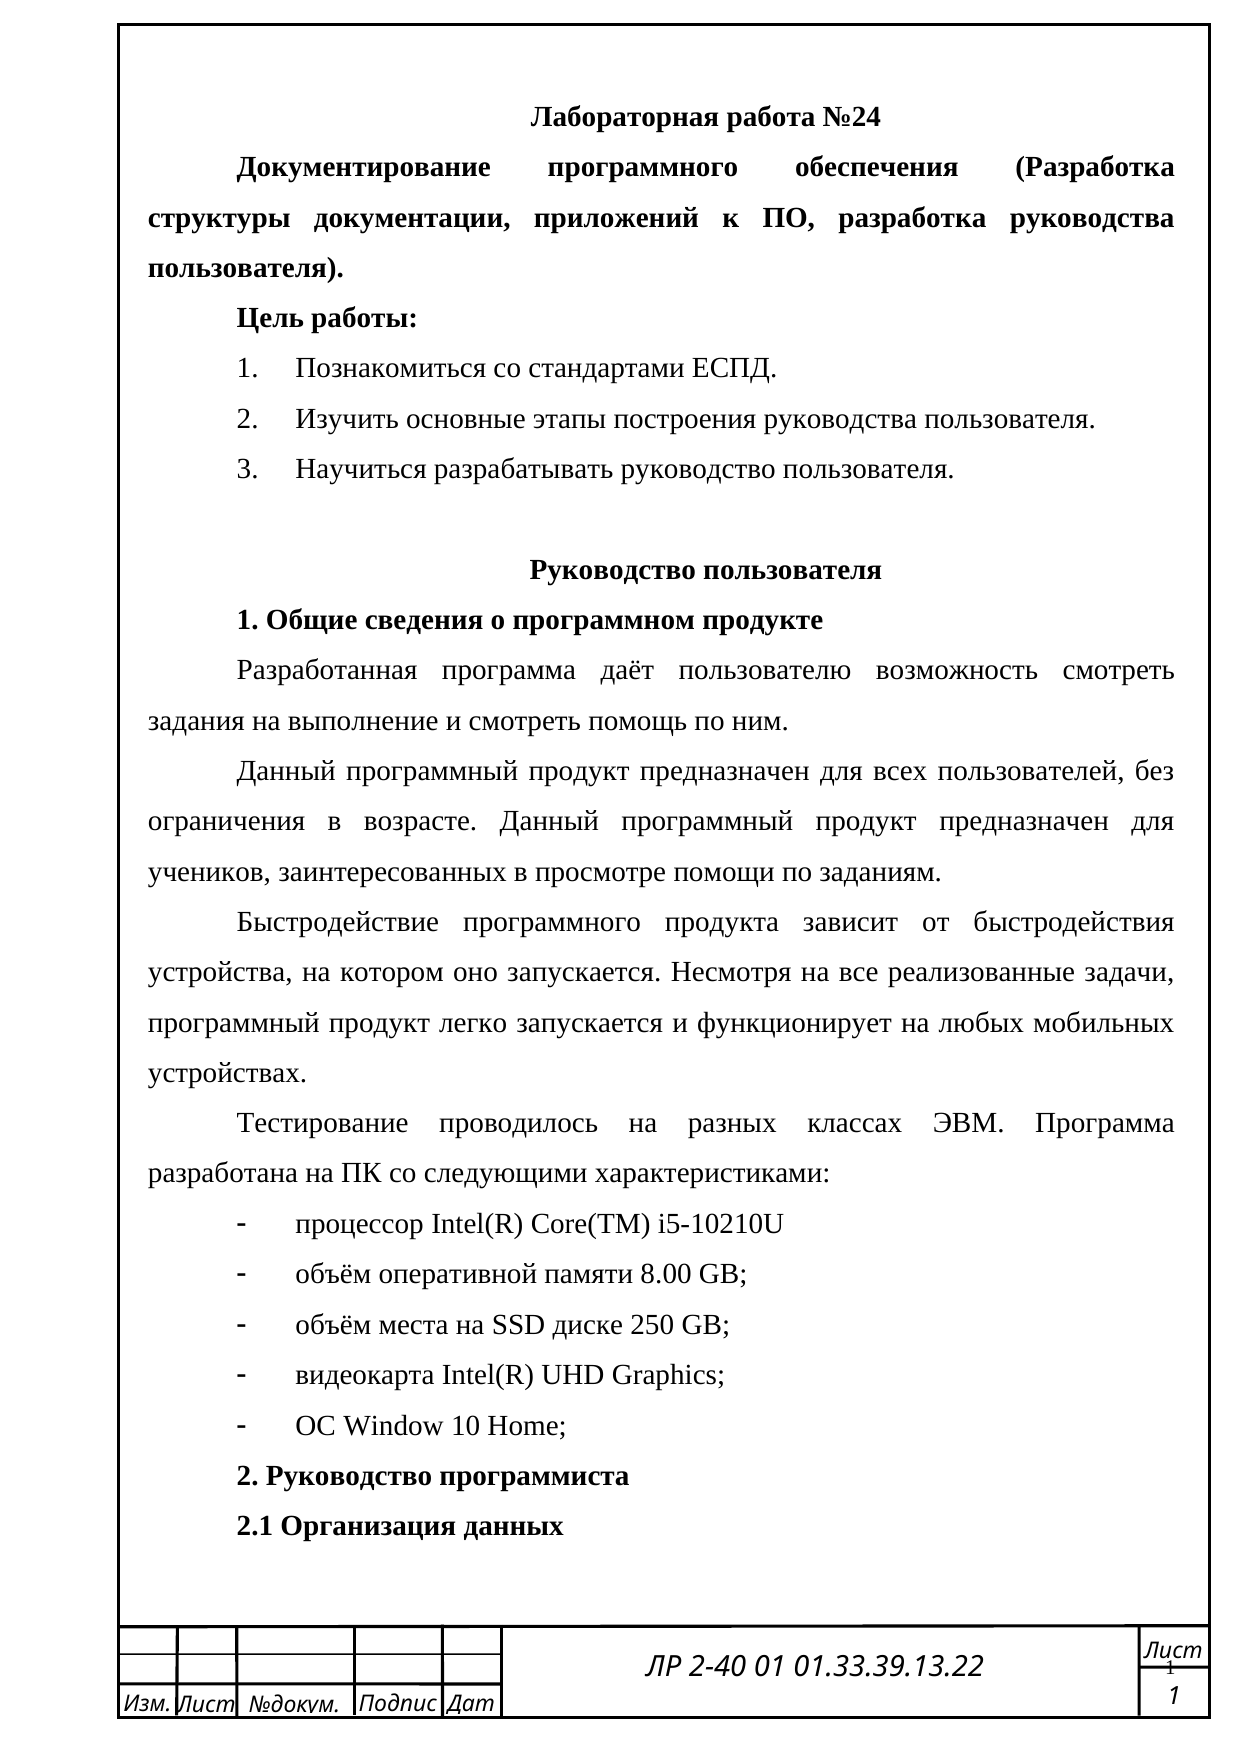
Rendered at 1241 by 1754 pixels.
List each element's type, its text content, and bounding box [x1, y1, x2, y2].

list процессор Intel(R) Core(TM) i5-10210U [148, 1206, 1175, 1239]
list Научиться разрабатывать руководство пользователя. [148, 451, 1175, 485]
list объём места на SSD диске 250 GB; [148, 1307, 1175, 1340]
list Изучить основные этапы построения руководства пользователя. [148, 401, 1175, 434]
text 1. Общие сведения о программном продукте [148, 602, 1175, 636]
text Быстродействие программного продукта зависит от быстродействия устройства, на котором оно запускается. Несмотря на все реализованные задачи, программный продукт легко запускается и функционирует на любых мобильных устройствах. [148, 904, 1175, 1088]
text 2. Руководство программиста [148, 1458, 1175, 1492]
text Цель работы: [148, 300, 1175, 334]
list Познакомиться со стандартами ЕСПД. [148, 351, 1175, 384]
text Лабораторная работа №24 [148, 99, 1175, 133]
text 2.1 Организация данных [148, 1508, 1175, 1542]
text Данный программный продукт предназначен для всех пользователей, без ограничения в возрасте. Данный программный продукт предназначен для учеников, заинтересованных в просмотре помощи по заданиям. [148, 753, 1175, 887]
list ОС Window 10 Home; [148, 1408, 1175, 1441]
list объём оперативной памяти 8.00 GB; [148, 1256, 1175, 1290]
text Руководство пользователя [148, 552, 1175, 585]
text Разработанная программа даёт пользователю возможность смотреть задания на выполнение и смотреть помощь по ним. [148, 652, 1175, 736]
list видеокарта Intel(R) UHD Graphics; [148, 1357, 1175, 1391]
text Тестирование проводилось на разных классах ЭВМ. Программа разработана на ПК со следующими характеристиками: [148, 1105, 1175, 1189]
text Документирование программного обеспечения (Разработка структуры документации, приложений к ПО, разработка руководства пользователя). [148, 149, 1175, 283]
